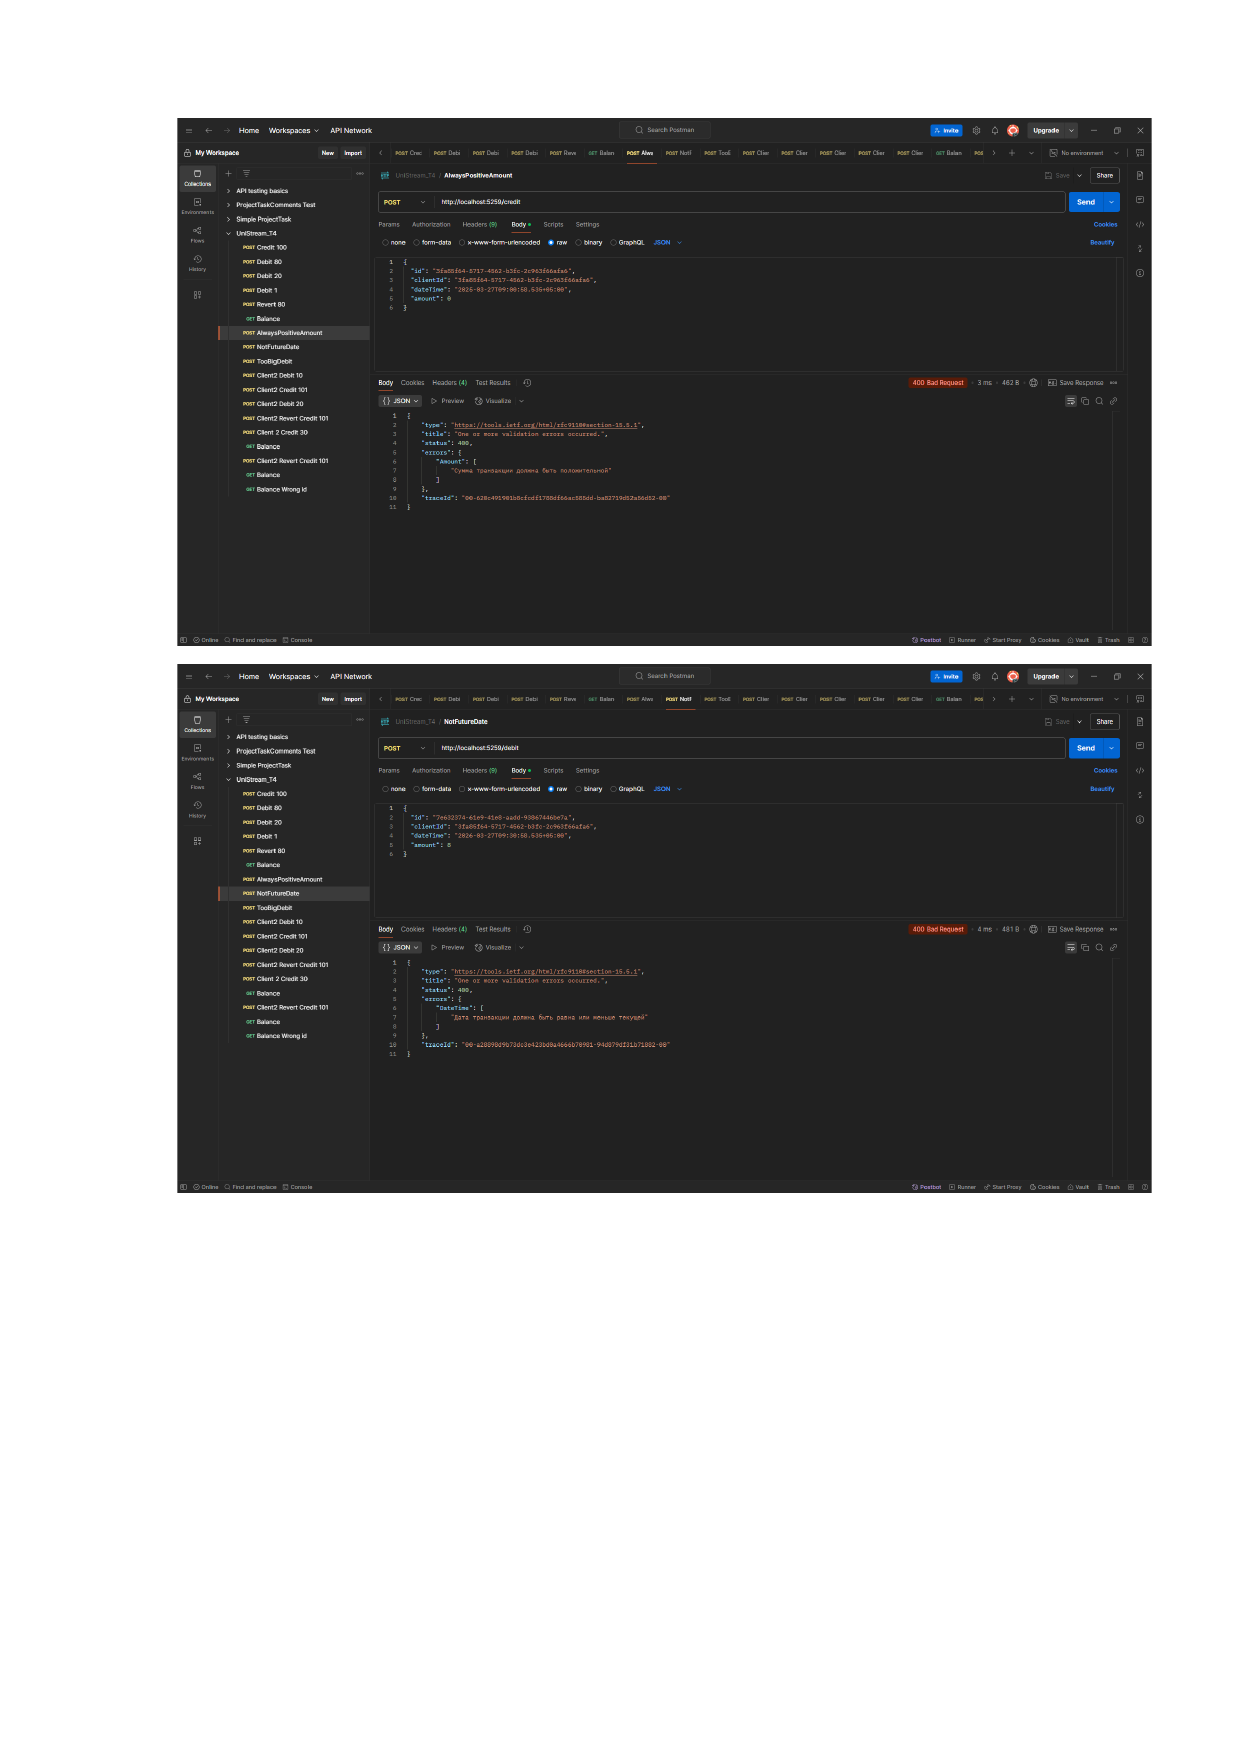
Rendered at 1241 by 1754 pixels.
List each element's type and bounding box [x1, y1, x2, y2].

picture [177, 118, 1152, 646]
picture [177, 664, 1152, 1193]
